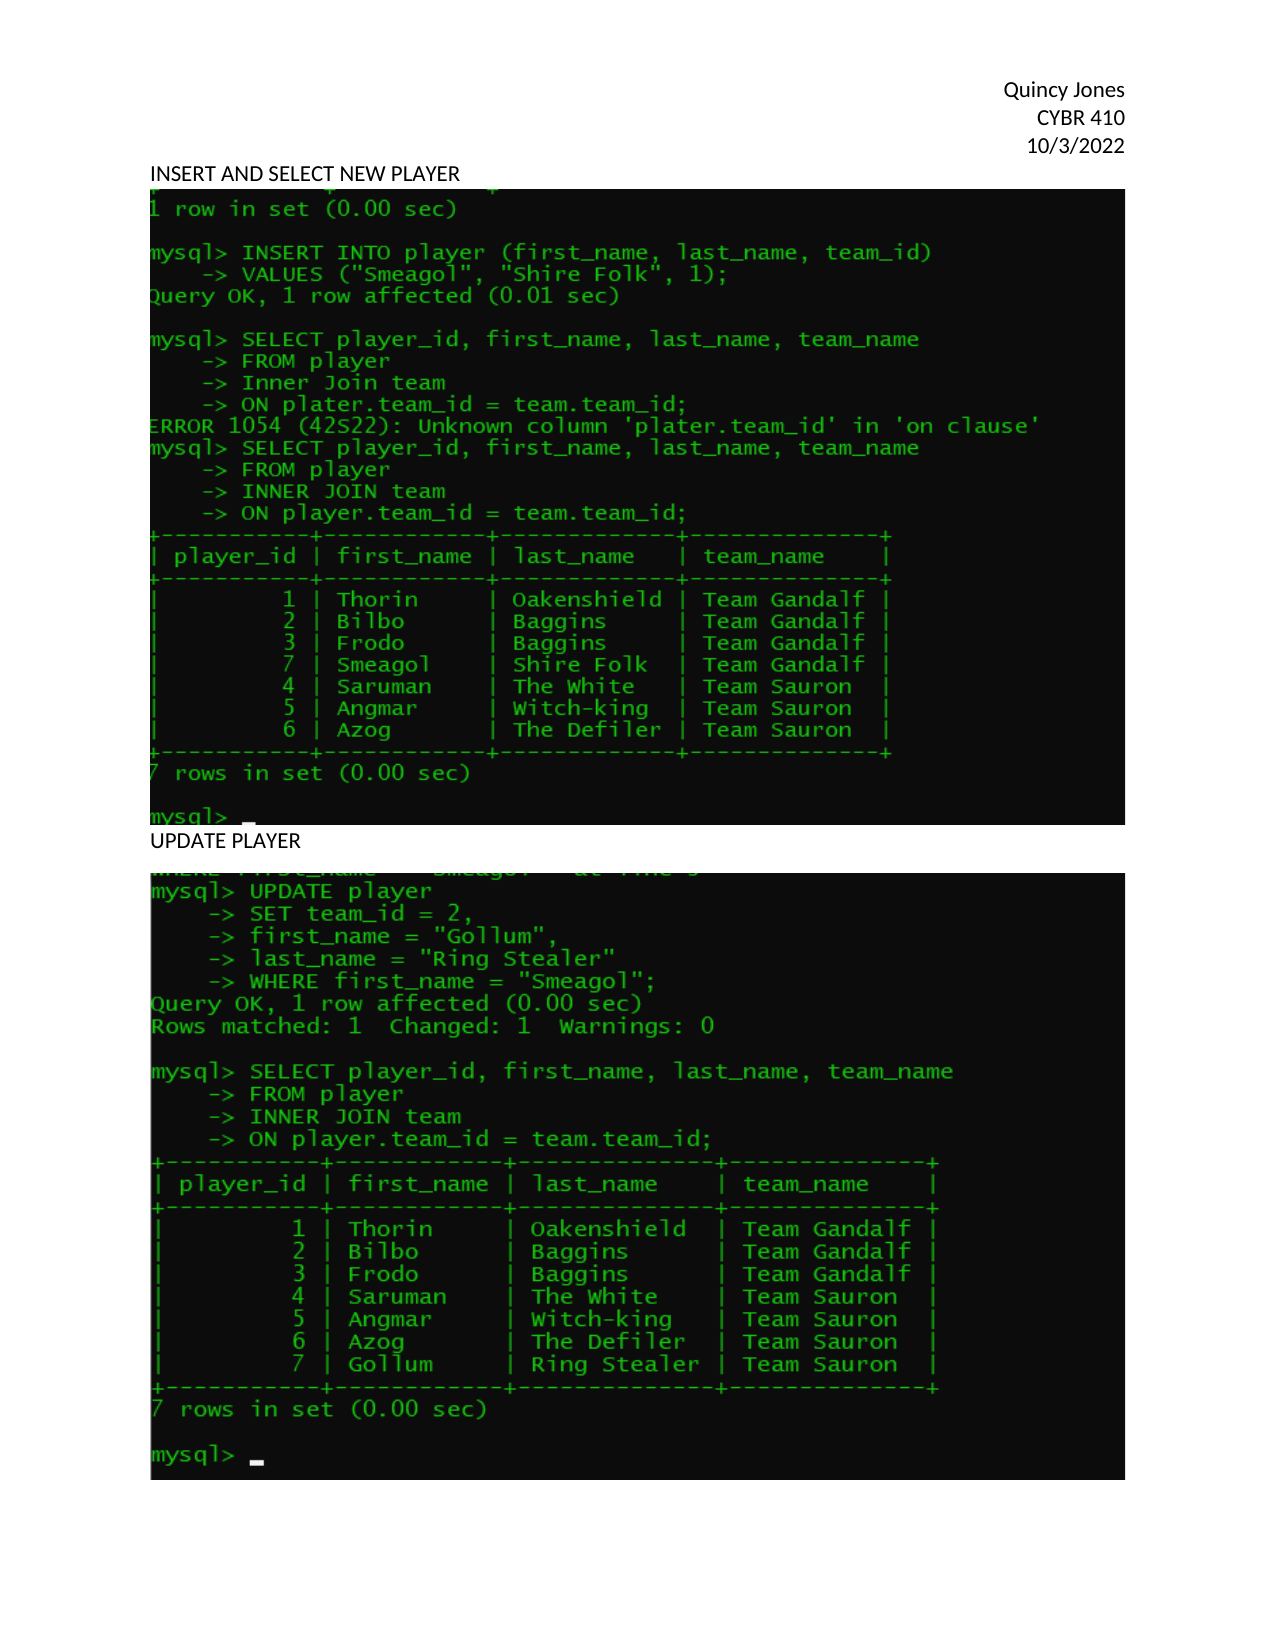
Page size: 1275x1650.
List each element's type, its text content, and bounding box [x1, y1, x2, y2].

picture [150, 189, 1125, 825]
text INSERT AND SELECT NEW PLAYER UPDATE PLAYER [150, 159, 1125, 189]
text INSERT AND SELECT NEW PLAYER UPDATE PLAYER [150, 825, 1125, 854]
picture [150, 873, 1125, 1480]
